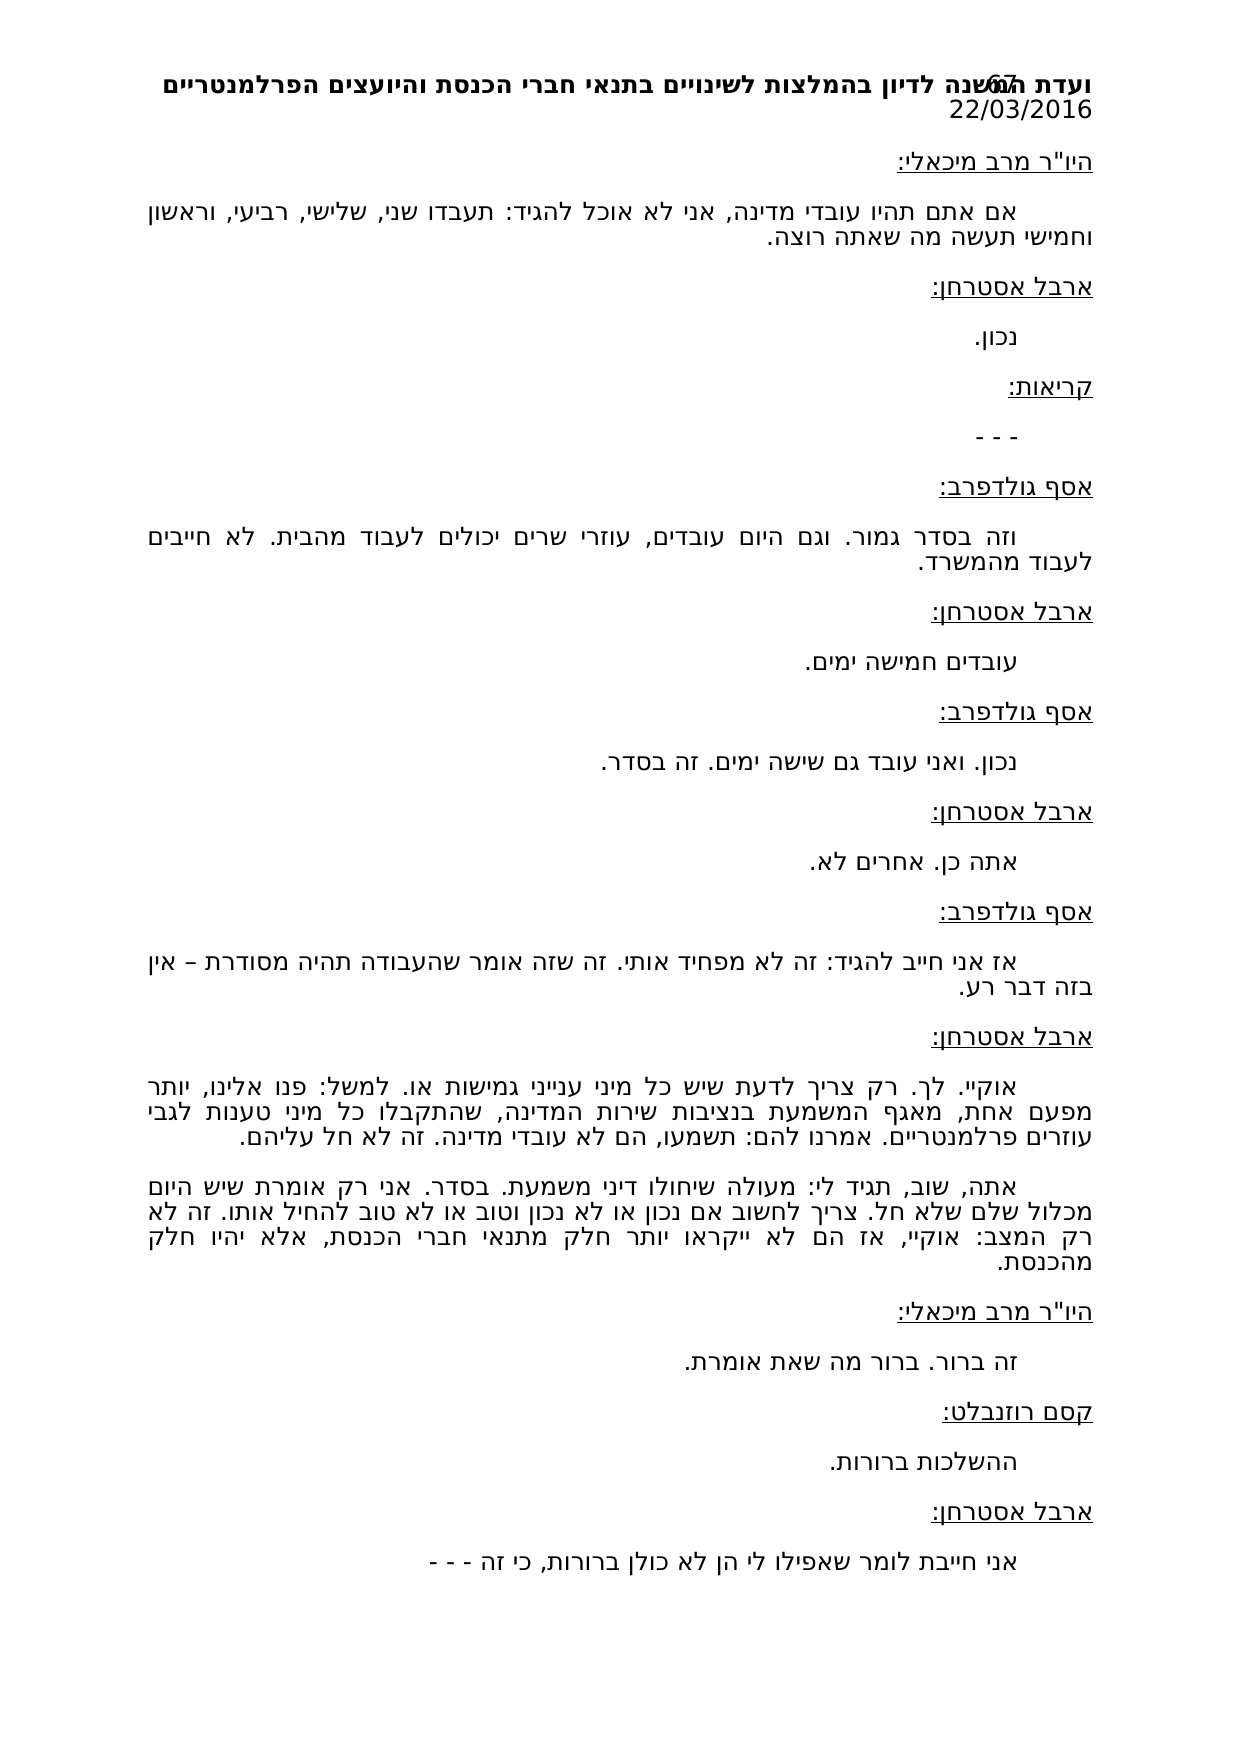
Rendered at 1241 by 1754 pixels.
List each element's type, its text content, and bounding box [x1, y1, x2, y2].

text זה ברור. ברור מה שאת אומרת. [147, 1350, 1093, 1375]
text ארבל אסטרחן: [147, 600, 1093, 625]
text ארבל אסטרחן: [147, 1025, 1093, 1050]
text אתה, שוב, תגיד לי: מעולה שיחולו דיני משמעת. בסדר. אני רק אומרת שיש היום מכלול שלם שלא חל. צריך לחשוב אם נכון או לא נכון וטוב או לא טוב להחיל אותו. זה לא רק המצב: אוקיי, אז הם לא ייקראו יותר חלק מתנאי חברי הכנסת, אלא יהיו חלק מהכנסת. [147, 1175, 1093, 1275]
text קריאות: [147, 375, 1093, 400]
text ארבל אסטרחן: [147, 1500, 1093, 1525]
text אסף גולדפרב: [147, 700, 1093, 725]
text היו"ר מרב מיכאלי: [147, 1300, 1093, 1325]
text אם אתם תהיו עובדי מדינה, אני לא אוכל להגיד: תעבדו שני, שלישי, רביעי, וראשון וחמישי תעשה מה שאתה רוצה. [147, 200, 1093, 250]
text ההשלכות ברורות. [147, 1450, 1093, 1475]
text אני חייבת לומר שאפילו לי הן לא כולן ברורות, כי זה - - - [147, 1550, 1093, 1575]
text עובדים חמישה ימים. [147, 650, 1093, 675]
text אז אני חייב להגיד: זה לא מפחיד אותי. זה שזה אומר שהעבודה תהיה מסודרת – אין בזה דבר רע. [147, 950, 1093, 1000]
text נכון. ואני עובד גם שישה ימים. זה בסדר. [147, 750, 1093, 775]
text וזה בסדר גמור. וגם היום עובדים, עוזרי שרים יכולים לעבוד מהבית. לא חייבים לעבוד מהמשרד. [147, 525, 1093, 575]
text קסם רוזנבלט: [147, 1400, 1093, 1425]
text - - - [147, 425, 1093, 450]
text אסף גולדפרב: [147, 475, 1093, 500]
text אתה כן. אחרים לא. [147, 850, 1093, 875]
text ארבל אסטרחן: [147, 275, 1093, 300]
text אוקיי. לך. רק צריך לדעת שיש כל מיני ענייני גמישות או. למשל: פנו אלינו, יותר מפעם אחת, מאגף המשמעת בנציבות שירות המדינה, שהתקבלו כל מיני טענות לגבי עוזרים פרלמנטריים. אמרנו להם: תשמעו, הם לא עובדי מדינה. זה לא חל עליהם. [147, 1075, 1093, 1150]
text אסף גולדפרב: [147, 900, 1093, 925]
text היו"ר מרב מיכאלי: [147, 150, 1093, 175]
text ארבל אסטרחן: [147, 800, 1093, 825]
text נכון. [147, 325, 1093, 350]
